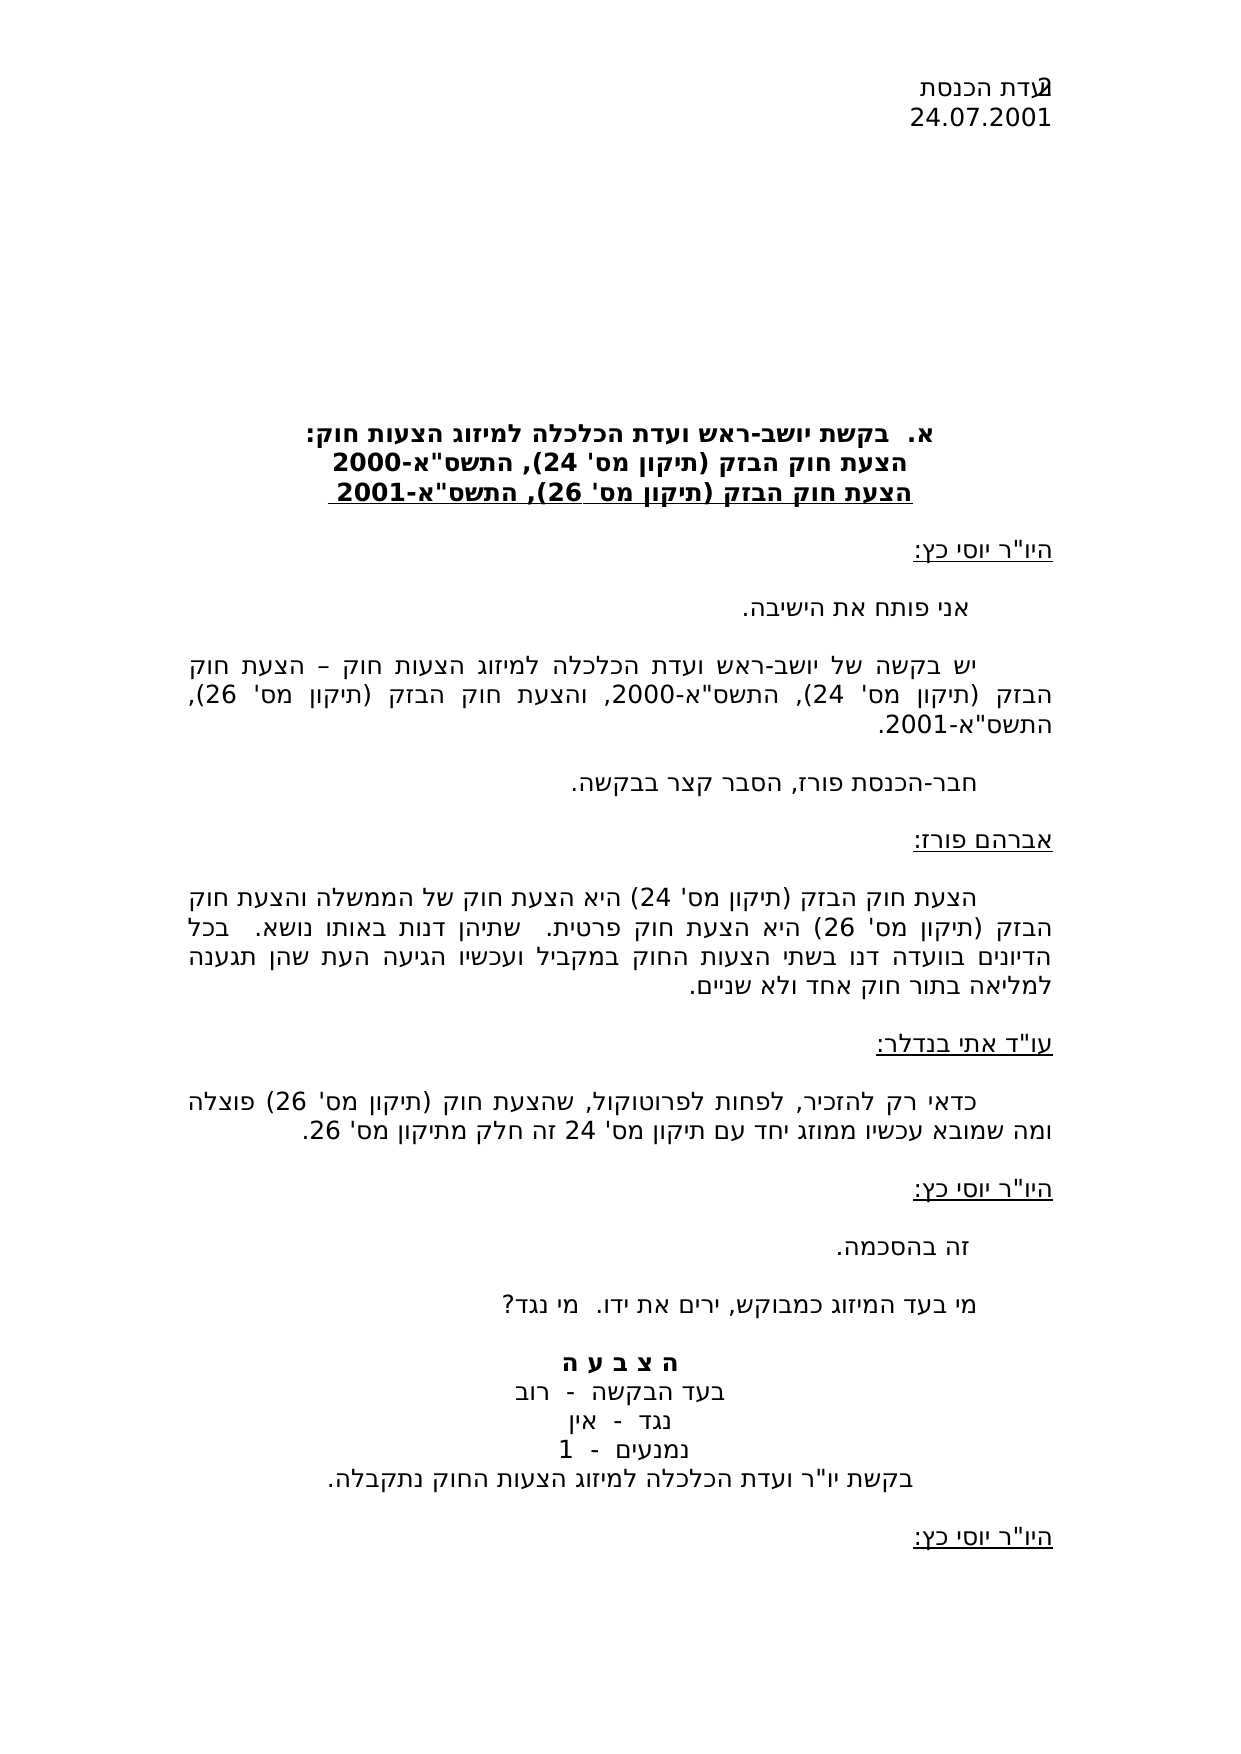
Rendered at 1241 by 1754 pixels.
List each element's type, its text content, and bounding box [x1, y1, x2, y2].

text אברהם פורז: [187, 826, 1053, 855]
text זה בהסכמה. [187, 1232, 1053, 1261]
text ה צ ב ע ה [187, 1348, 1053, 1377]
text הצעת חוק הבזק (תיקון מס' 24) היא הצעת חוק של הממשלה והצעת חוק הבזק (תיקון מס' 26) היא הצעת חוק פרטית. שתיהן דנות באותו נושא. בכל הדיונים בוועדה דנו בשתי הצעות החוק במקביל ועכשיו הגיעה העת שהן תגענה למליאה בתור חוק אחד ולא שניים. [187, 883, 1053, 1000]
text חבר-הכנסת פורז, הסבר קצר בבקשה. [187, 768, 1053, 797]
text היו"ר יוסי כץ: [187, 536, 1053, 565]
text כדאי רק להזכיר, לפחות לפרוטוקול, שהצעת חוק (תיקון מס' 26) פוצלה ומה שמובא עכשיו ממוזג יחד עם תיקון מס' 24 זה חלק מתיקון מס' 26. [187, 1087, 1053, 1145]
text א. בקשת יושב-ראש ועדת הכלכלה למיזוג הצעות חוק: [187, 419, 1053, 448]
text היו"ר יוסי כץ: [187, 1174, 1053, 1203]
text אני פותח את הישיבה. [187, 593, 1053, 623]
subtitle הצעת חוק הבזק (תיקון מס' 26), התשס"א-2001 [187, 478, 1053, 507]
text מי בעד המיזוג כמבוקש, ירים את ידו. מי נגד? [187, 1290, 1053, 1319]
text היו"ר יוסי כץ: [187, 1522, 1053, 1551]
text יש בקשה של יושב-ראש ועדת הכלכלה למיזוג הצעות חוק – הצעת חוק הבזק (תיקון מס' 24), התשס"א-2000, והצעת חוק הבזק (תיקון מס' 26), התשס"א-2001. [187, 651, 1053, 739]
subtitle הצעת חוק הבזק (תיקון מס' 24), התשס"א-2000 [187, 448, 1053, 478]
text בעד הבקשה - רוב [187, 1377, 1053, 1406]
text נגד - אין [187, 1406, 1053, 1435]
text בקשת יו"ר ועדת הכלכלה למיזוג הצעות החוק נתקבלה. [187, 1464, 1053, 1493]
text נמנעים - 1 [187, 1435, 1053, 1464]
text עו"ד אתי בנדלר: [187, 1029, 1053, 1058]
